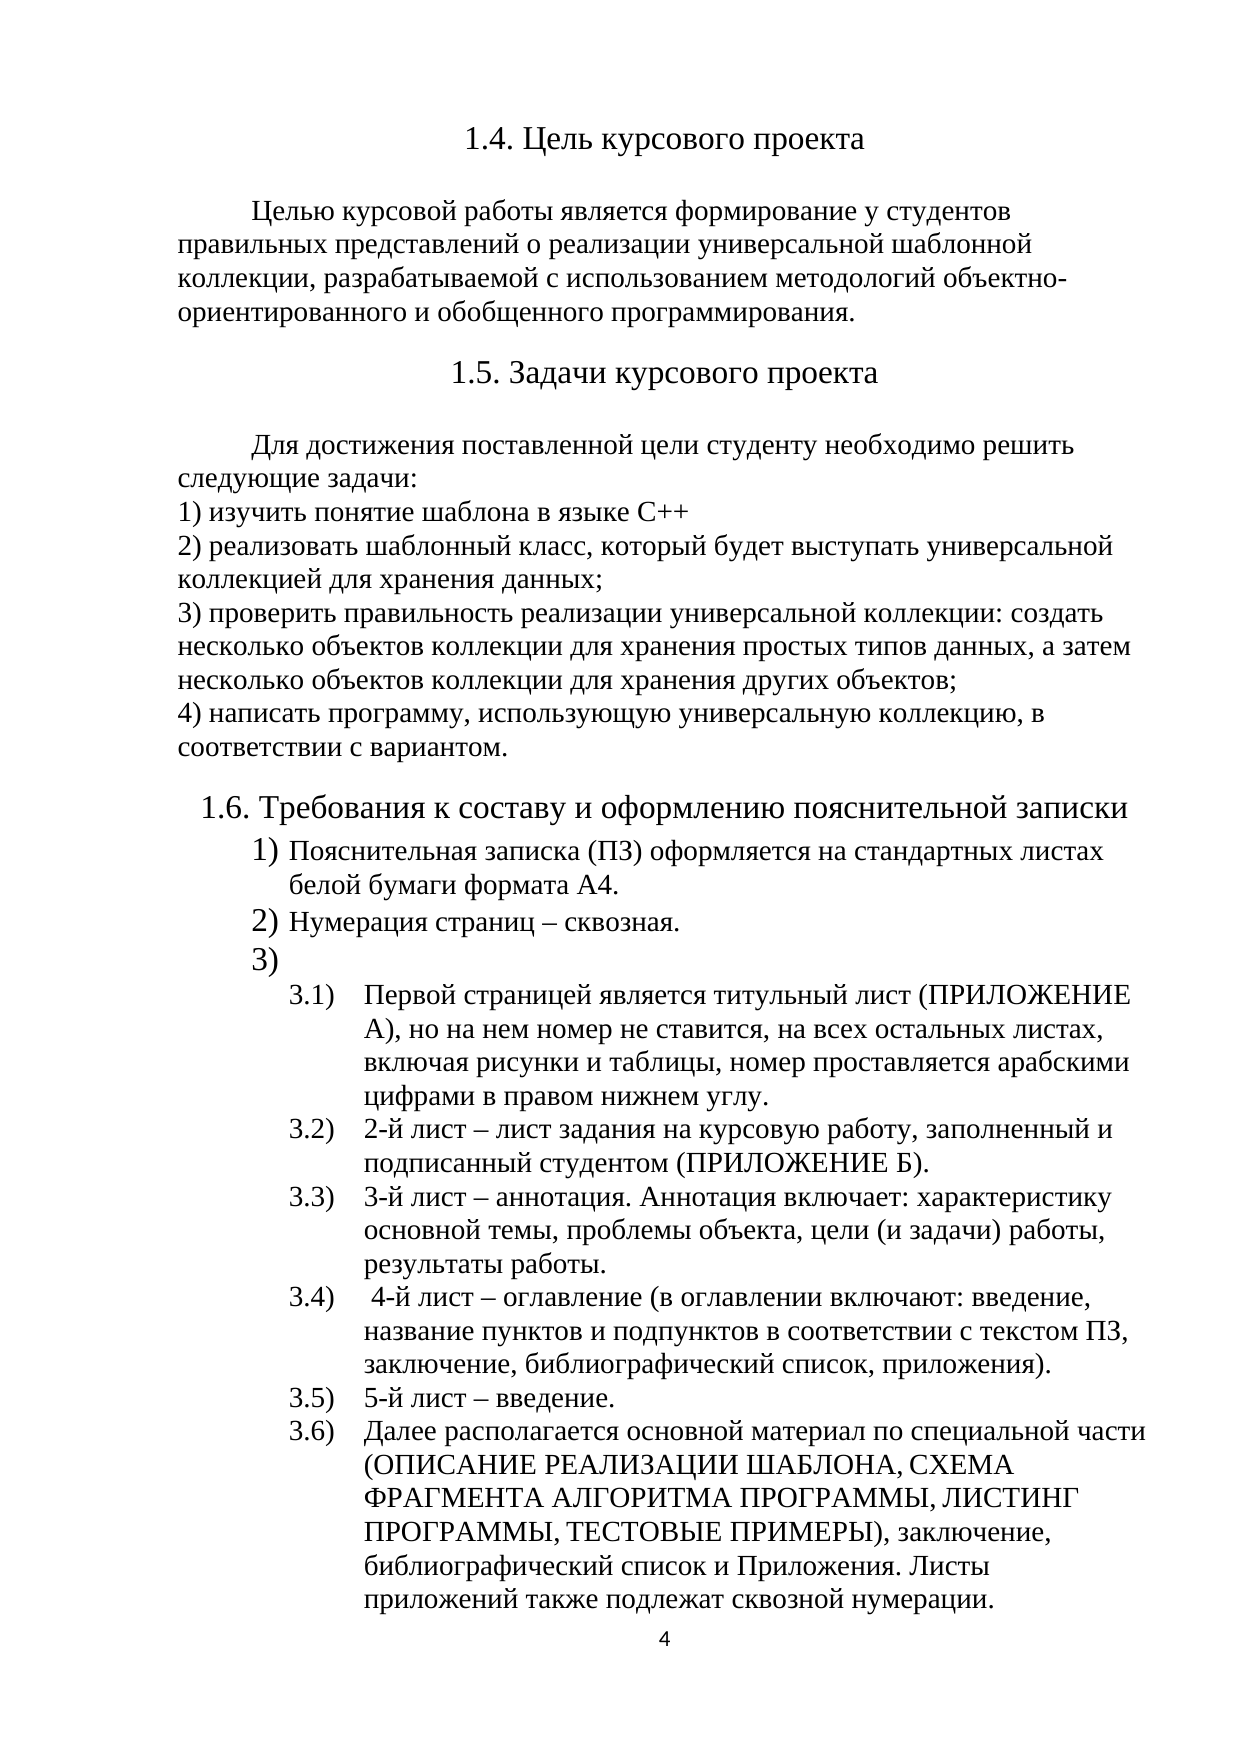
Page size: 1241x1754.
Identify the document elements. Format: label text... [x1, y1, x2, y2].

list 2-й лист – лист задания на курсовую работу, заполненный и подписанный студентом (ПРИЛОЖЕНИЕ Б). [288, 1112, 1152, 1179]
list 4-й лист – оглавление (в оглавлении включают: введение, название пунктов и подпунктов в соответствии с текстом ПЗ, заключение, библиографический список, приложения). [288, 1279, 1152, 1380]
list 5-й лист – введение. [288, 1380, 1152, 1413]
text 3) проверить правильность реализации универсальной коллекции: создать несколько объектов коллекции для хранения простых типов данных, а затем несколько объектов коллекции для хранения других объектов; [177, 595, 1152, 695]
list Нумерация страниц – сквозная. [251, 901, 1152, 939]
subtitle 1.4. Цель курсового проекта [177, 118, 1152, 156]
text Для достижения поставленной цели студенту необходимо решить [177, 427, 1152, 461]
list Первой страницей является титульный лист (ПРИЛОЖЕНИЕ А), но на нем номер не ставится, на всех остальных листах, включая рисунки и таблицы, номер проставляется арабскими цифрами в правом нижнем углу. [288, 977, 1152, 1112]
text 4) написать программу, использующую универсальную коллекцию, в соответствии с вариантом. [177, 695, 1152, 762]
text Целью курсовой работы является формирование у студентов правильных представлений о реализации универсальной шаблонной коллекции, разрабатываемой с использованием методологий объектно-ориентированного и обобщенного программирования. [177, 193, 1152, 327]
list Пояснительная записка (ПЗ) оформляется на стандартных листах белой бумаги формата А4. [251, 829, 1152, 901]
list Далее располагается основной материал по специальной части (ОПИСАНИЕ РЕАЛИЗАЦИИ ШАБЛОНА, СХЕМА ФРАГМЕНТА АЛГОРИТМА ПРОГРАММЫ, ЛИСТИНГ ПРОГРАММЫ, ТЕСТОВЫЕ ПРИМЕРЫ), заключение, библиографический список и Приложения. Листы приложений также подлежат сквозной нумерации. [288, 1413, 1152, 1615]
text 1) изучить понятие шаблона в языке С++ [177, 494, 1152, 528]
subtitle 1.5. Задачи курсового проекта [177, 352, 1152, 391]
text следующие задачи: [177, 461, 1152, 494]
list 3-й лист – аннотация. Аннотация включает: характеристику основной темы, проблемы объекта, цели (и задачи) работы, результаты работы. [288, 1179, 1152, 1279]
text 2) реализовать шаблонный класс, который будет выступать универсальной коллекцией для хранения данных; [177, 528, 1152, 595]
subtitle 1.6. Требования к составу и оформлению пояснительной записки [177, 787, 1152, 826]
